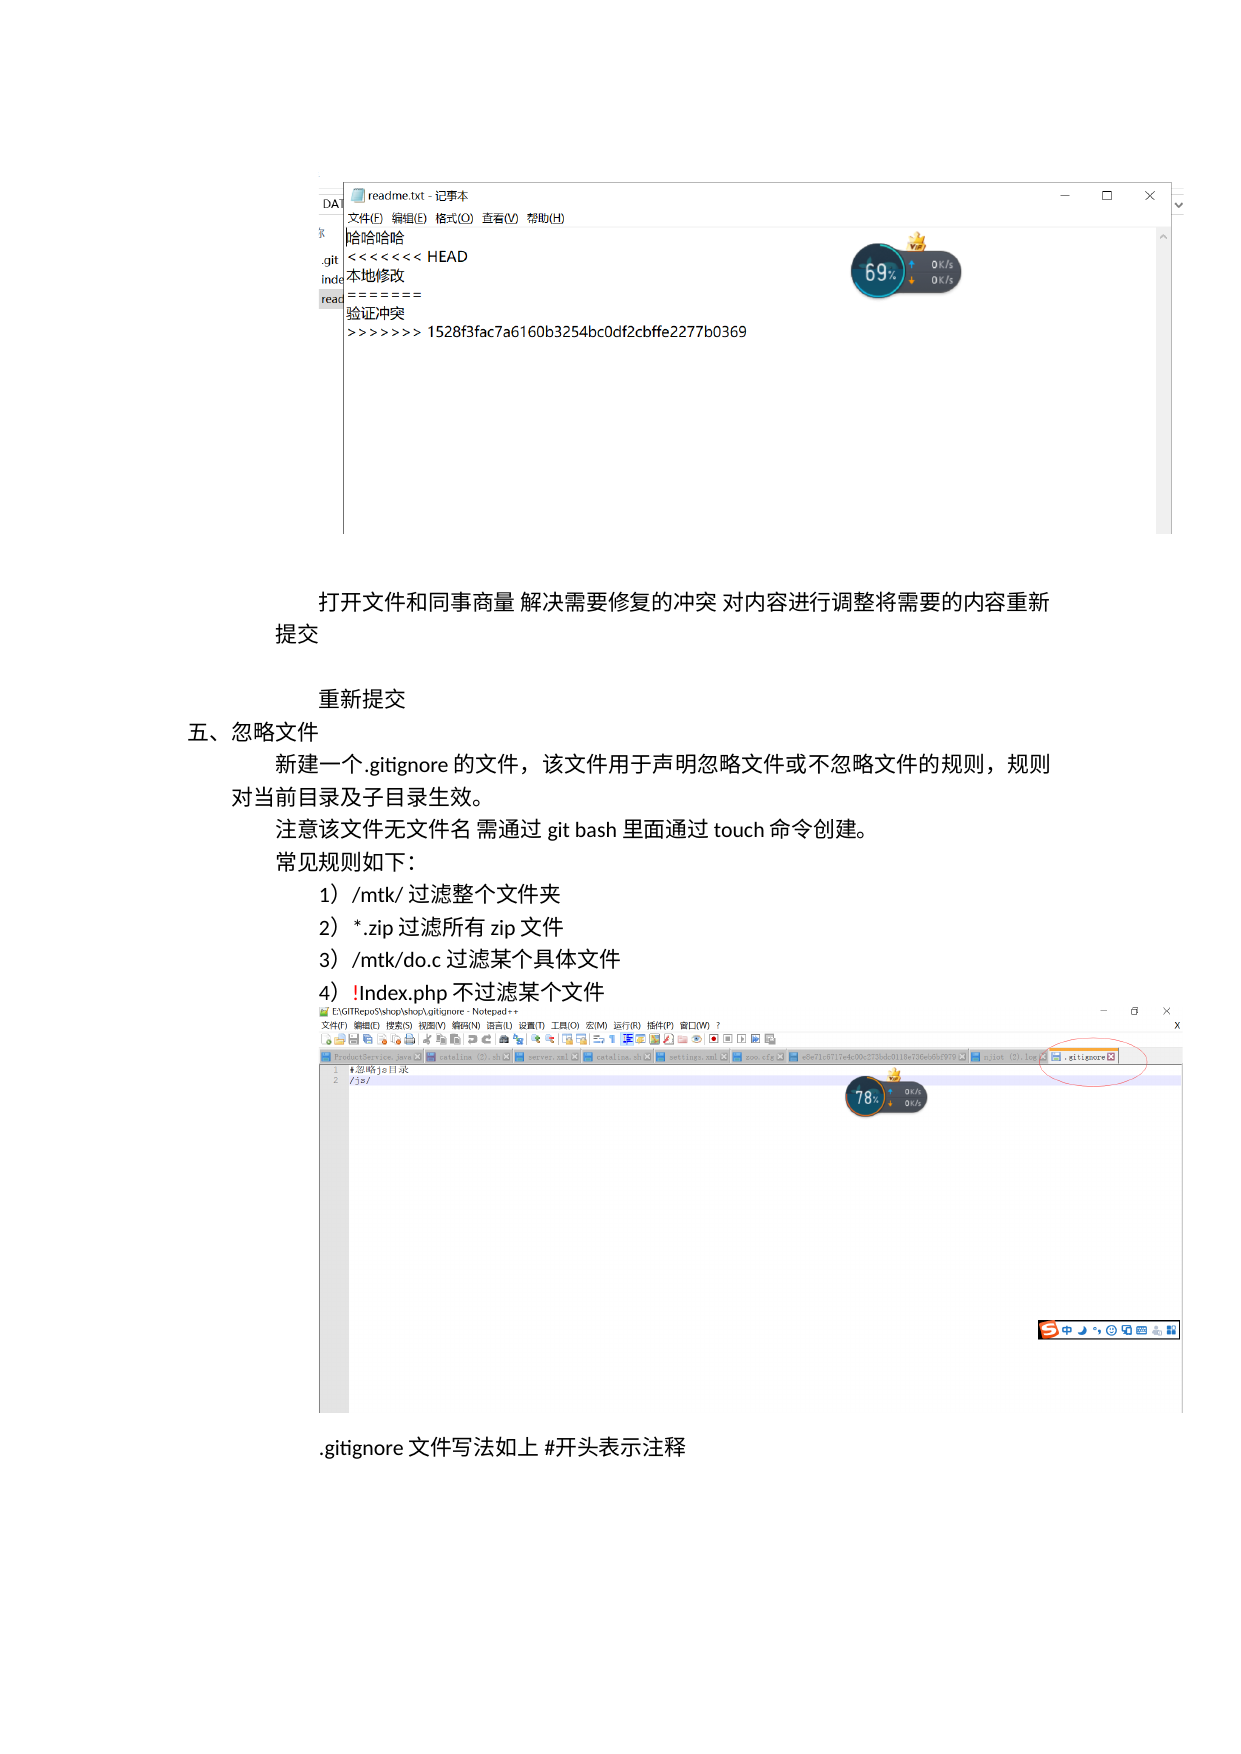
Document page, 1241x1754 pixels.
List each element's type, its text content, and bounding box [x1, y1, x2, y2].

list *.zip 过滤所有zip文件 [275, 909, 1053, 942]
list /mtk/ 过滤整个文件夹 [275, 877, 1053, 909]
list /mtk/do.c 过滤某个具体文件 [275, 942, 1053, 974]
list 注意该文件无文件名 需通过 git bash 里面通过touch命令创建。 [231, 812, 1053, 844]
list 新建一个.gitignore的文件，该文件用于声明忽略文件或不忽略文件的规则，规则对当前目录及子目录生效。 [231, 747, 1053, 812]
list .gitignore文件写法如上 #开头表示注释 [275, 1429, 1053, 1462]
list 常见规则如下： [231, 844, 1053, 877]
picture [318, 1007, 1183, 1413]
list 重新提交 [275, 682, 1053, 714]
list 打开文件和同事商量 解决需要修复的冲突 对内容进行调整将需要的内容重新提交 [275, 584, 1053, 649]
list !Index.php 不过滤某个文件 [275, 974, 1053, 1007]
picture [318, 162, 1184, 534]
list 忽略文件 [187, 714, 1053, 747]
